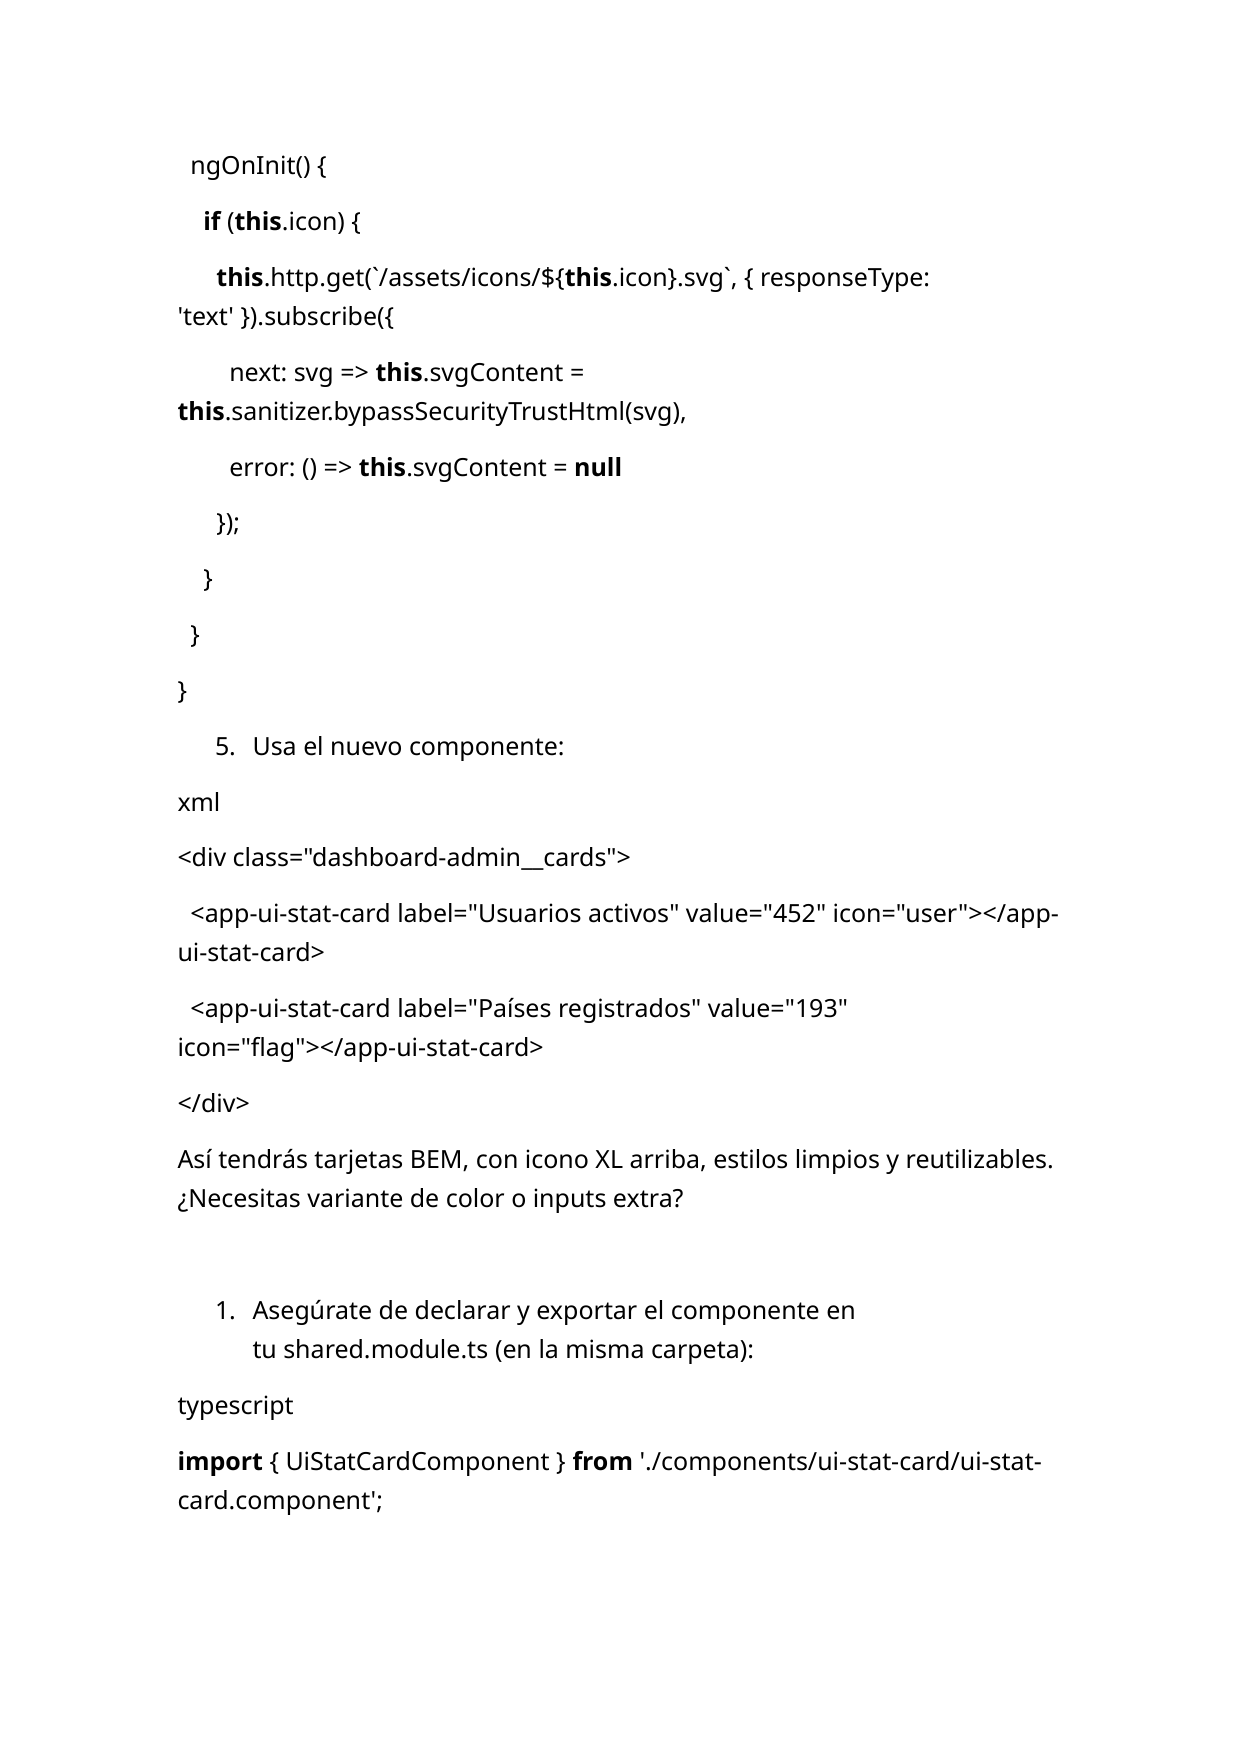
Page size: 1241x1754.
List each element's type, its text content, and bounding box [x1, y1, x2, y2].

text import { UiStatCardComponent } from './components/ui-stat-card/ui-stat-card.component'; [177, 1443, 1063, 1517]
text this.http.get(`/assets/icons/${this.icon}.svg`, { responseType: 'text' }).subscribe({ [177, 259, 1063, 332]
text typescript [177, 1388, 1063, 1422]
text </div> [177, 1086, 1063, 1120]
text } [177, 673, 1063, 707]
text if (this.icon) { [177, 203, 1063, 237]
text Así tendrás tarjetas BEM, con icono XL arriba, estilos limpios y reutilizables. ¿Necesitas variante de color o inputs extra? [177, 1142, 1063, 1215]
list Asegúrate de declarar y exportar el componente en tu shared.module.ts (en la misma carpeta): [215, 1293, 1063, 1366]
text }); [177, 505, 1063, 539]
list Usa el nuevo componente: [215, 728, 1063, 762]
text ngOnInit() { [177, 148, 1063, 182]
text <div class="dashboard-admin__cards"> [177, 840, 1063, 874]
text } [177, 561, 1063, 595]
text <app-ui-stat-card label="Países registrados" value="193" icon="flag"></app-ui-stat-card> [177, 991, 1063, 1064]
text xml [177, 784, 1063, 818]
text } [177, 617, 1063, 651]
text error: () => this.svgContent = null [177, 449, 1063, 483]
text next: svg => this.svgContent = this.sanitizer.bypassSecurityTrustHtml(svg), [177, 354, 1063, 427]
text <app-ui-stat-card label="Usuarios activos" value="452" icon="user"></app-ui-stat-card> [177, 896, 1063, 969]
